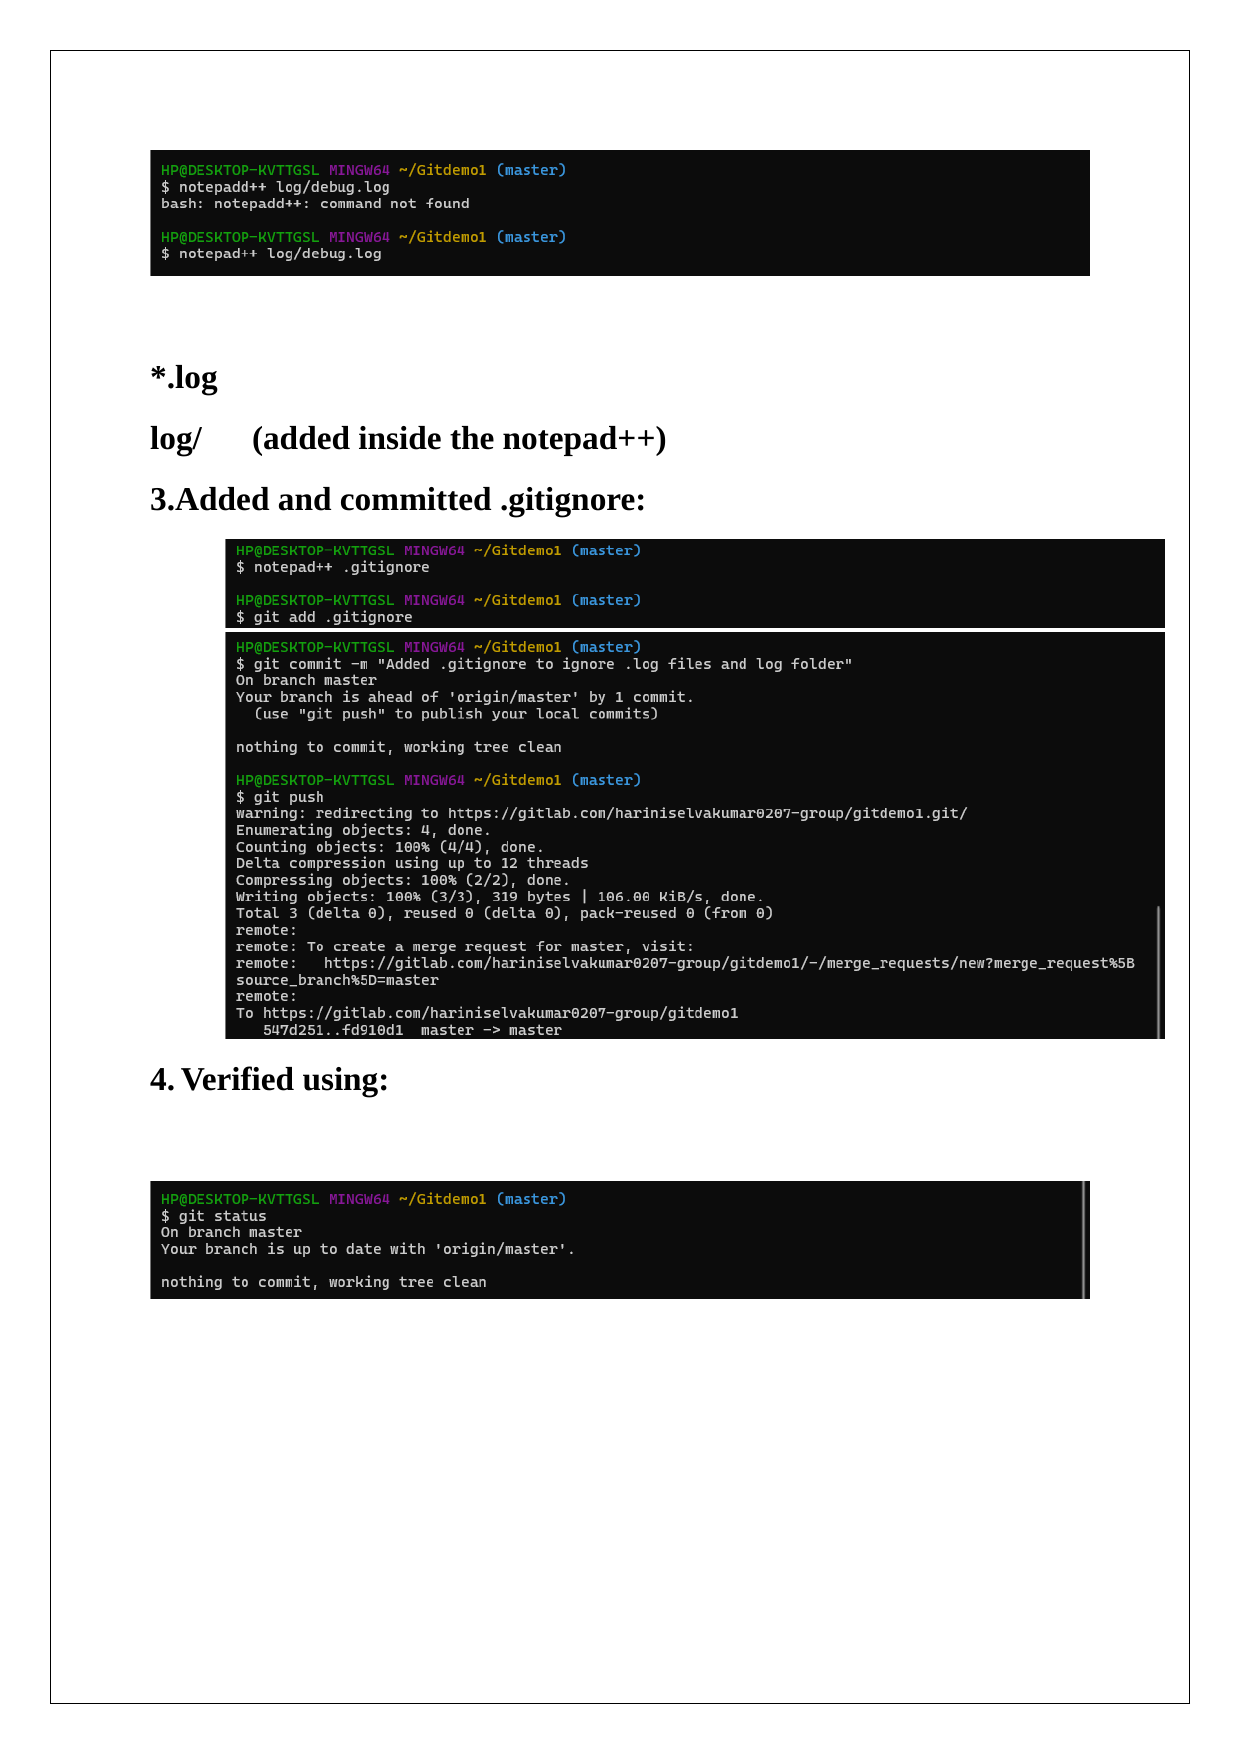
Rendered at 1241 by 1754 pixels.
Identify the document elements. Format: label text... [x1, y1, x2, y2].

picture [150, 150, 1090, 276]
text *.log [150, 357, 1090, 396]
picture [150, 1181, 1090, 1299]
text log/ (added inside the notepad++) [150, 418, 1090, 457]
text 4. Verified using: [150, 1059, 1090, 1098]
picture [225, 539, 1165, 628]
text 3.Added and committed .gitignore: [150, 479, 1090, 517]
picture [225, 632, 1165, 1039]
